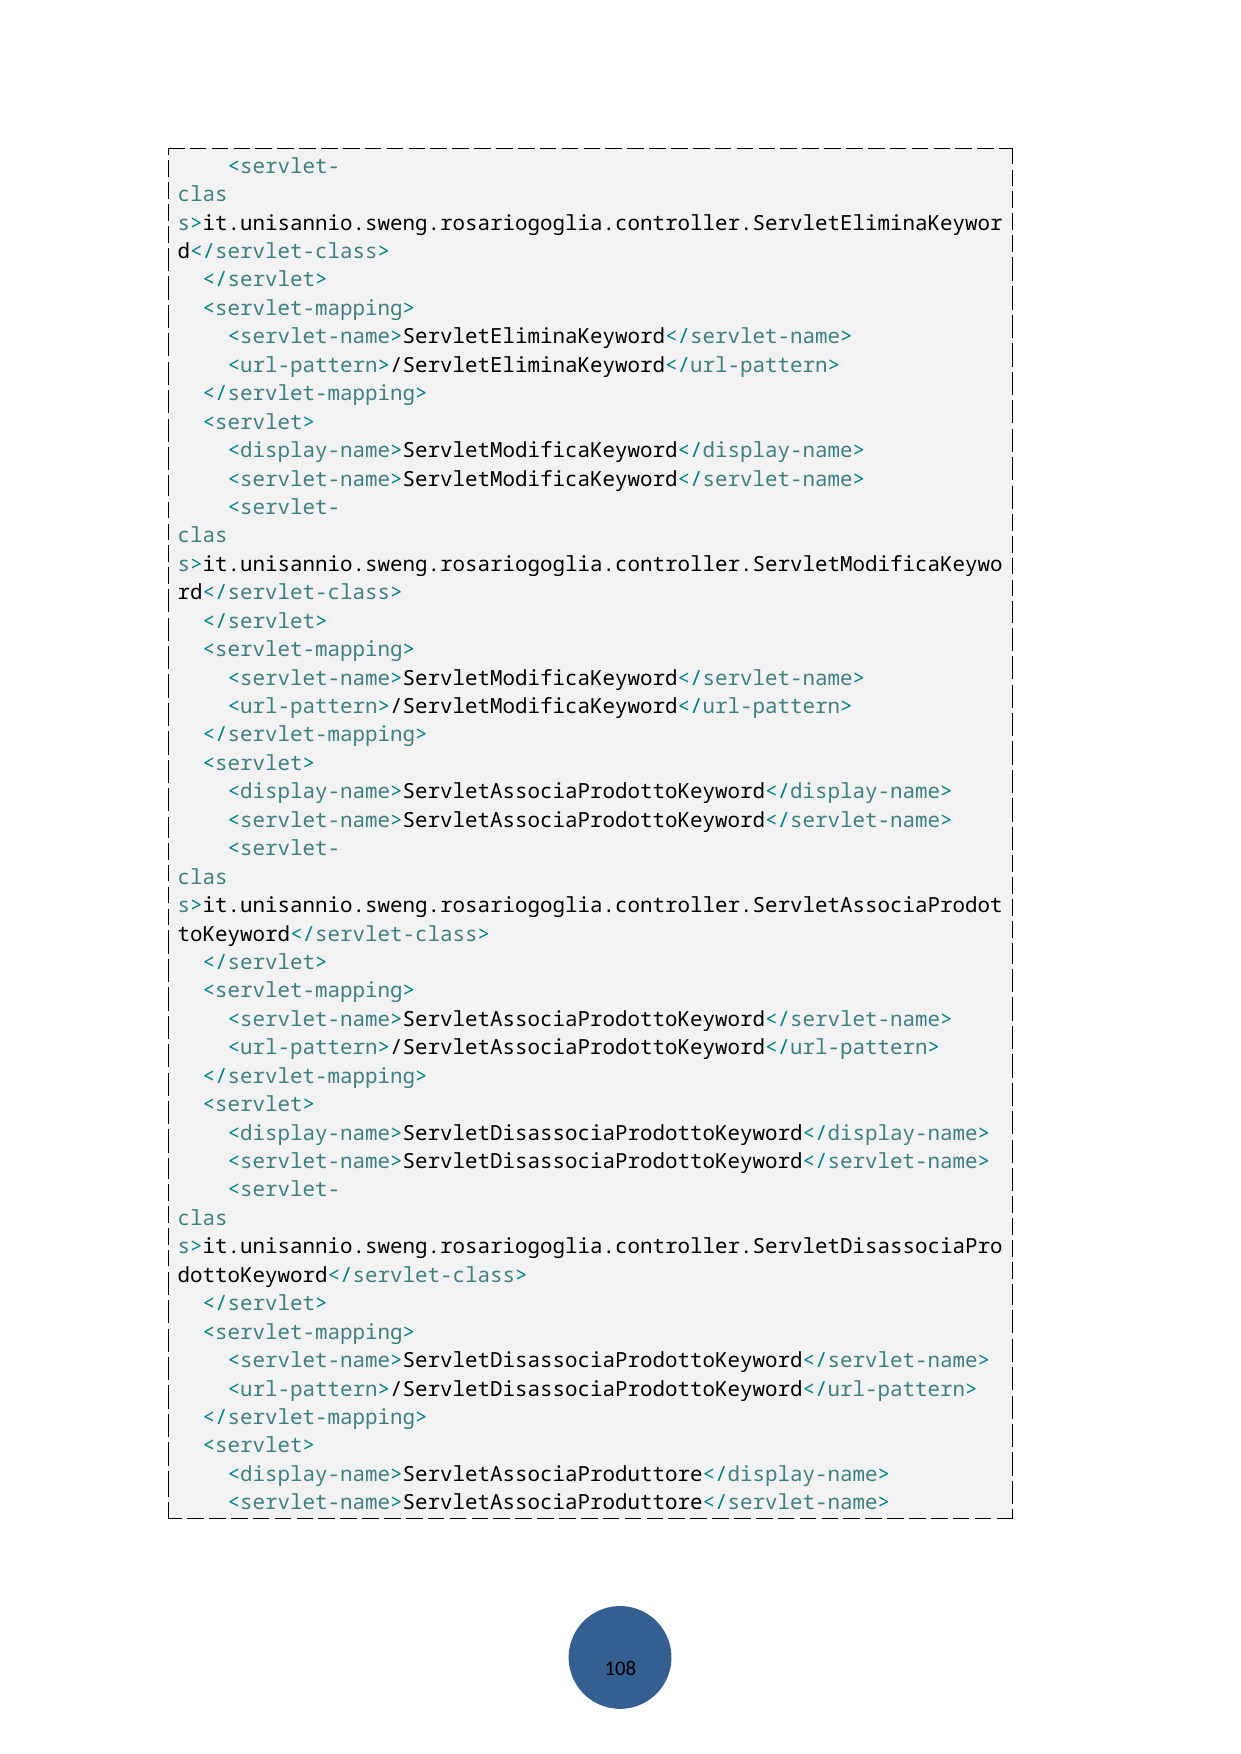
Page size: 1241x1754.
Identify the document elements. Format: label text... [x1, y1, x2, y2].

text <servlet-class>it.unisannio.sweng.rosariogoglia.controller.ServletAssociaProdottoKeyword</servlet-class> [168, 830, 1013, 944]
text <servlet-mapping> [168, 290, 1013, 318]
text </servlet> [168, 603, 1013, 631]
text <servlet-class>it.unisannio.sweng.rosariogoglia.controller.ServletEliminaKeyword</servlet-class> [168, 148, 1013, 261]
text </servlet> [168, 261, 1013, 290]
text <servlet-name>ServletAssociaProdottoKeyword</servlet-name> [168, 802, 1013, 830]
text <url-pattern>/ServletDisassociaProdottoKeyword</url-pattern> [168, 1371, 1013, 1399]
text <servlet-class>it.unisannio.sweng.rosariogoglia.controller.ServletDisassociaProdottoKeyword</servlet-class> [168, 1171, 1013, 1285]
text </servlet> [168, 944, 1013, 972]
text </servlet-mapping> [168, 716, 1013, 745]
text <servlet-name>ServletEliminaKeyword</servlet-name> [168, 318, 1013, 347]
text <url-pattern>/ServletAssociaProdottoKeyword</url-pattern> [168, 1029, 1013, 1058]
text <servlet> [168, 745, 1013, 773]
text <servlet-name>ServletAssociaProdottoKeyword</servlet-name> [168, 1001, 1013, 1029]
text <servlet-name>ServletDisassociaProdottoKeyword</servlet-name> [168, 1143, 1013, 1171]
text </servlet> [168, 1285, 1013, 1314]
text <servlet> [168, 404, 1013, 432]
text <url-pattern>/ServletEliminaKeyword</url-pattern> [168, 347, 1013, 375]
text <display-name>ServletModificaKeyword</display-name> [168, 432, 1013, 461]
text </servlet-mapping> [168, 1058, 1013, 1086]
text <display-name>ServletAssociaProduttore</display-name> [168, 1456, 1013, 1484]
text </servlet-mapping> [168, 375, 1013, 404]
text <servlet-name>ServletModificaKeyword</servlet-name> [168, 659, 1013, 688]
text </servlet-mapping> [168, 1399, 1013, 1427]
text <url-pattern>/ServletModificaKeyword</url-pattern> [168, 688, 1013, 716]
text <servlet-name>ServletAssociaProduttore</servlet-name> [168, 1484, 1013, 1519]
text <display-name>ServletDisassociaProdottoKeyword</display-name> [168, 1114, 1013, 1143]
text <servlet-mapping> [168, 631, 1013, 659]
text <display-name>ServletAssociaProdottoKeyword</display-name> [168, 773, 1013, 802]
text <servlet-class>it.unisannio.sweng.rosariogoglia.controller.ServletModificaKeyword</servlet-class> [168, 489, 1013, 603]
text <servlet-mapping> [168, 1314, 1013, 1342]
text <servlet> [168, 1086, 1013, 1114]
text <servlet-name>ServletModificaKeyword</servlet-name> [168, 461, 1013, 489]
text <servlet> [168, 1427, 1013, 1456]
text <servlet-mapping> [168, 972, 1013, 1001]
text <servlet-name>ServletDisassociaProdottoKeyword</servlet-name> [168, 1342, 1013, 1371]
